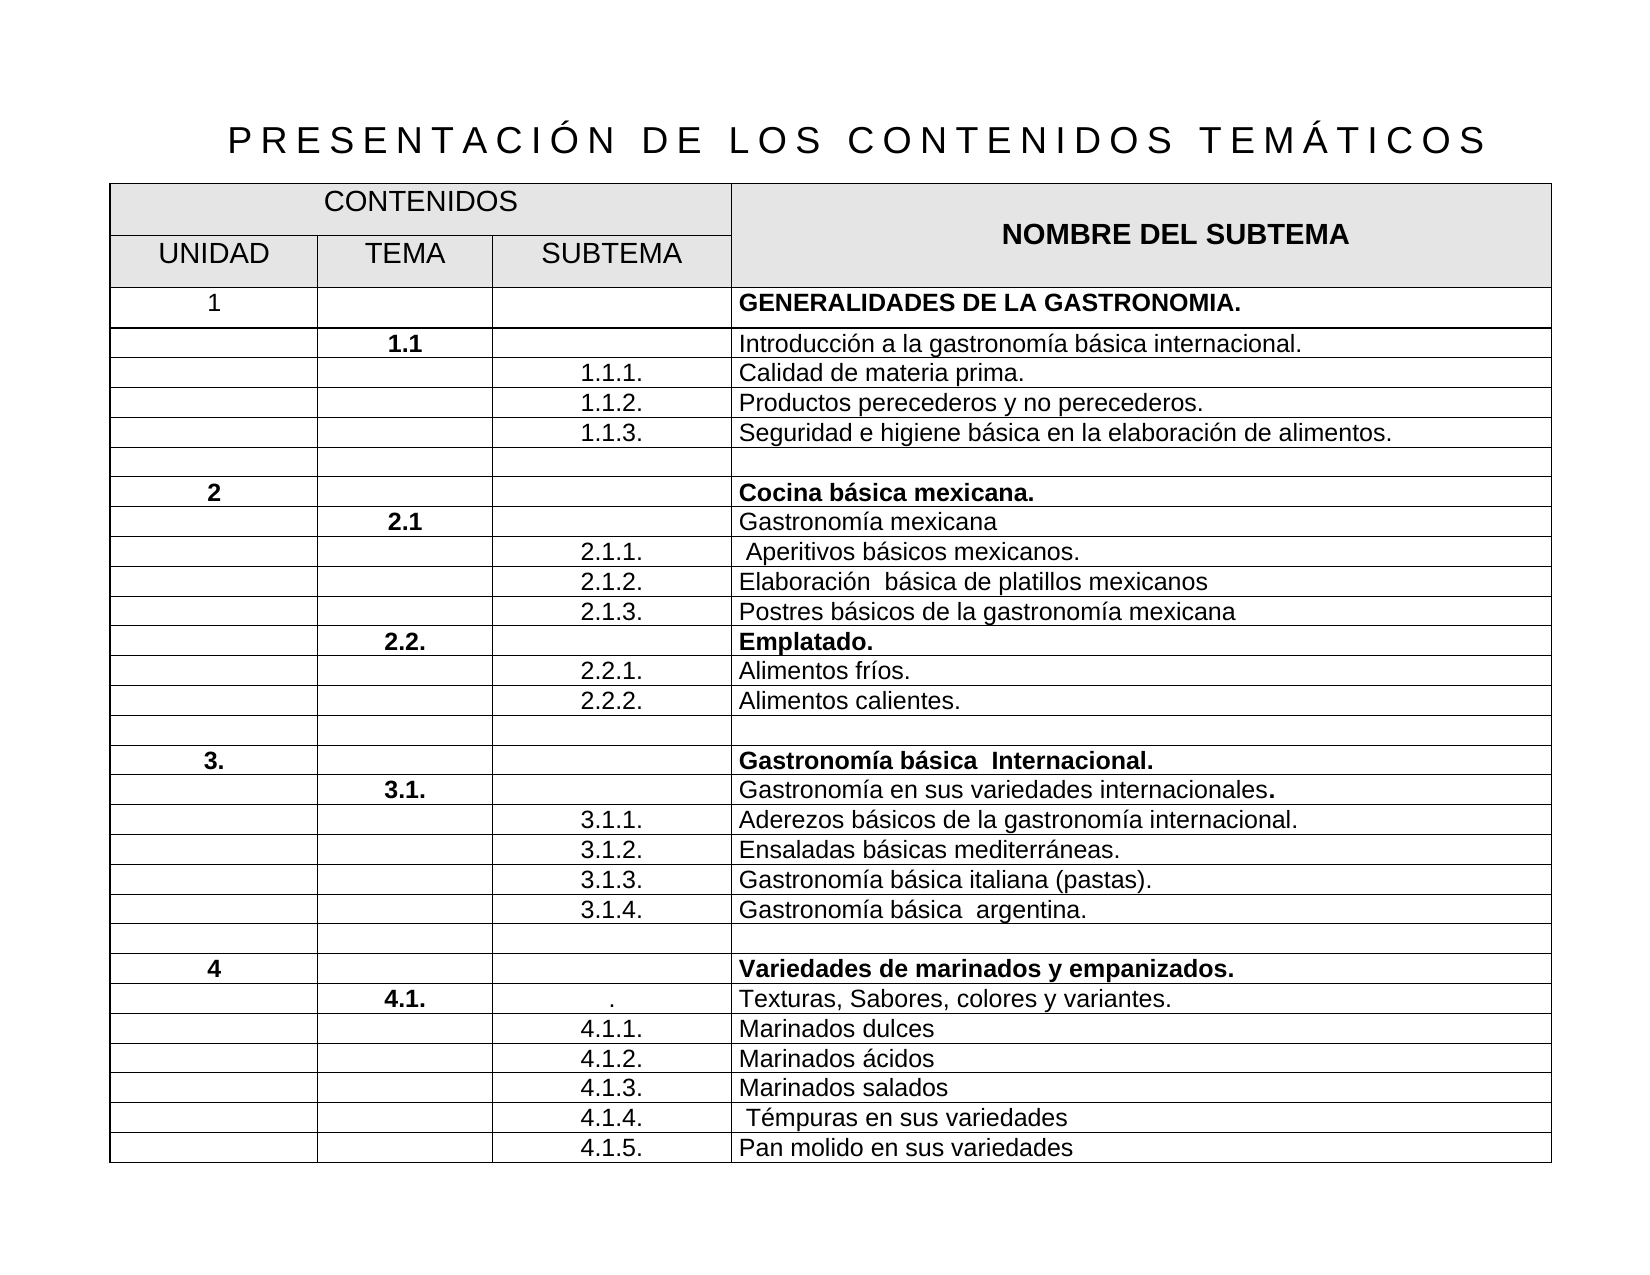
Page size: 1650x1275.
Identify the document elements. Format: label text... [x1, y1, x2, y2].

table_cell [493, 954, 731, 983]
table_cell [732, 716, 1551, 744]
table_cell [111, 835, 317, 864]
table_cell [111, 537, 317, 566]
table_cell 1.1 [318, 329, 492, 357]
table_cell [318, 716, 492, 744]
table_cell Aderezos básicos de la gastronomía internacional. [732, 805, 1551, 834]
table_cell [318, 924, 492, 953]
table_cell . [493, 984, 731, 1013]
table_cell TEMA [318, 236, 492, 287]
table_cell [111, 358, 317, 387]
table_cell Cocina básica mexicana. [732, 477, 1551, 506]
table_cell 3. [111, 746, 317, 774]
table_cell [318, 537, 492, 566]
table_cell 3.1.3. [493, 865, 731, 893]
table_cell Ensaladas básicas mediterráneas. [732, 835, 1551, 864]
table_cell Productos perecederos y no perecederos. [732, 388, 1551, 417]
table_cell 1.1.2. [493, 388, 731, 417]
table_cell Gastronomía básica Internacional. [732, 746, 1551, 774]
table_cell 1 [111, 288, 317, 327]
table_cell [318, 597, 492, 625]
table_cell 2.1.3. [493, 597, 731, 625]
table_cell [111, 984, 317, 1013]
table_cell [318, 1073, 492, 1102]
table_cell [318, 1014, 492, 1042]
table_cell [493, 448, 731, 476]
table_cell UNIDAD [111, 236, 317, 287]
table_cell Marinados ácidos [732, 1044, 1551, 1072]
table_cell 1.1.1. [493, 358, 731, 387]
table_cell [111, 597, 317, 625]
table_cell [318, 686, 492, 715]
table_cell Gastronomía en sus variedades internacionales. [732, 775, 1551, 804]
table_cell [493, 775, 731, 804]
table_cell Texturas, Sabores, colores y variantes. [732, 984, 1551, 1013]
table_cell [111, 626, 317, 655]
table_cell [318, 567, 492, 596]
table_cell [111, 775, 317, 804]
table_cell [493, 746, 731, 774]
table_cell [111, 716, 317, 744]
table_cell Pan molido en sus variedades [732, 1133, 1551, 1162]
table_cell [111, 656, 317, 685]
table_cell [493, 507, 731, 536]
table_cell [318, 954, 492, 983]
table_cell 3.1.2. [493, 835, 731, 864]
table_cell [111, 924, 317, 953]
table_cell [111, 686, 317, 715]
table_cell 2.2.2. [493, 686, 731, 715]
table_cell Elaboración básica de platillos mexicanos [732, 567, 1551, 596]
table_cell [318, 865, 492, 893]
table_cell Aperitivos básicos mexicanos. [732, 537, 1551, 566]
table_cell 2.1 [318, 507, 492, 536]
table_cell [111, 1133, 317, 1162]
table_cell [111, 388, 317, 417]
table_cell [318, 1103, 492, 1132]
table_cell [111, 507, 317, 536]
table_header [732, 184, 1551, 235]
table_cell Postres básicos de la gastronomía mexicana [732, 597, 1551, 625]
table_cell 3.1. [318, 775, 492, 804]
table_cell 2.1.1. [493, 537, 731, 566]
table_cell [111, 329, 317, 357]
table_cell [493, 477, 731, 506]
table_cell 2.1.2. [493, 567, 731, 596]
table_cell 4.1.5. [493, 1133, 731, 1162]
table_cell [111, 805, 317, 834]
table_cell Marinados salados [732, 1073, 1551, 1102]
table_cell Gastronomía mexicana [732, 507, 1551, 536]
table_cell Calidad de materia prima. [732, 358, 1551, 387]
table_cell [111, 418, 317, 447]
table_cell 4.1.4. [493, 1103, 731, 1132]
table_cell Variedades de marinados y empanizados. [732, 954, 1551, 983]
table_cell 4 [111, 954, 317, 983]
table_cell [318, 358, 492, 387]
table_cell 4.1.1. [493, 1014, 731, 1042]
table_cell [111, 1014, 317, 1042]
table_cell 2.2. [318, 626, 492, 655]
table_cell [111, 1103, 317, 1132]
table_cell [318, 805, 492, 834]
table_cell [318, 1133, 492, 1162]
table_cell [493, 288, 731, 327]
table_cell [493, 626, 731, 655]
table_cell [111, 567, 317, 596]
table_cell Témpuras en sus variedades [732, 1103, 1551, 1132]
table_cell [493, 329, 731, 357]
table_cell [318, 448, 492, 476]
text PRESENTACIÓN DE LOS CONTENIDOS TEMÁTICOS [192, 118, 1521, 161]
table_header CONTENIDOS [111, 184, 731, 235]
table_cell 1.1.3. [493, 418, 731, 447]
table_cell [111, 448, 317, 476]
table_cell Gastronomía básica italiana (pastas). [732, 865, 1551, 893]
table_cell [318, 895, 492, 923]
table_cell [732, 235, 1551, 287]
table_cell [111, 1073, 317, 1102]
table_cell [318, 1044, 492, 1072]
table_cell Marinados dulces [732, 1014, 1551, 1042]
table_cell [318, 746, 492, 774]
table_cell [318, 656, 492, 685]
table_cell [111, 895, 317, 923]
table_cell 3.1.1. [493, 805, 731, 834]
table_cell [111, 1044, 317, 1072]
table_cell 2.2.1. [493, 656, 731, 685]
table_cell [493, 716, 731, 744]
table_cell [732, 448, 1551, 476]
table_cell [318, 477, 492, 506]
table_cell 4.1. [318, 984, 492, 1013]
table_cell Gastronomía básica argentina. [732, 895, 1551, 923]
table_cell [732, 924, 1551, 953]
table_cell Seguridad e higiene básica en la elaboración de alimentos. [732, 418, 1551, 447]
table_cell SUBTEMA [493, 236, 731, 287]
table_cell Introducción a la gastronomía básica internacional. [732, 329, 1551, 357]
table_cell Alimentos calientes. [732, 686, 1551, 715]
table_cell [493, 924, 731, 953]
table_cell [111, 865, 317, 893]
table_cell 4.1.2. [493, 1044, 731, 1072]
table_cell [318, 388, 492, 417]
table_cell Emplatado. [732, 626, 1551, 655]
table_cell Alimentos fríos. [732, 656, 1551, 685]
table_cell [318, 835, 492, 864]
table_cell [318, 288, 492, 327]
table_cell 2 [111, 477, 317, 506]
table_cell GENERALIDADES DE LA GASTRONOMIA. [732, 288, 1551, 327]
table_cell [318, 418, 492, 447]
table_cell 3.1.4. [493, 895, 731, 923]
table_cell 4.1.3. [493, 1073, 731, 1102]
